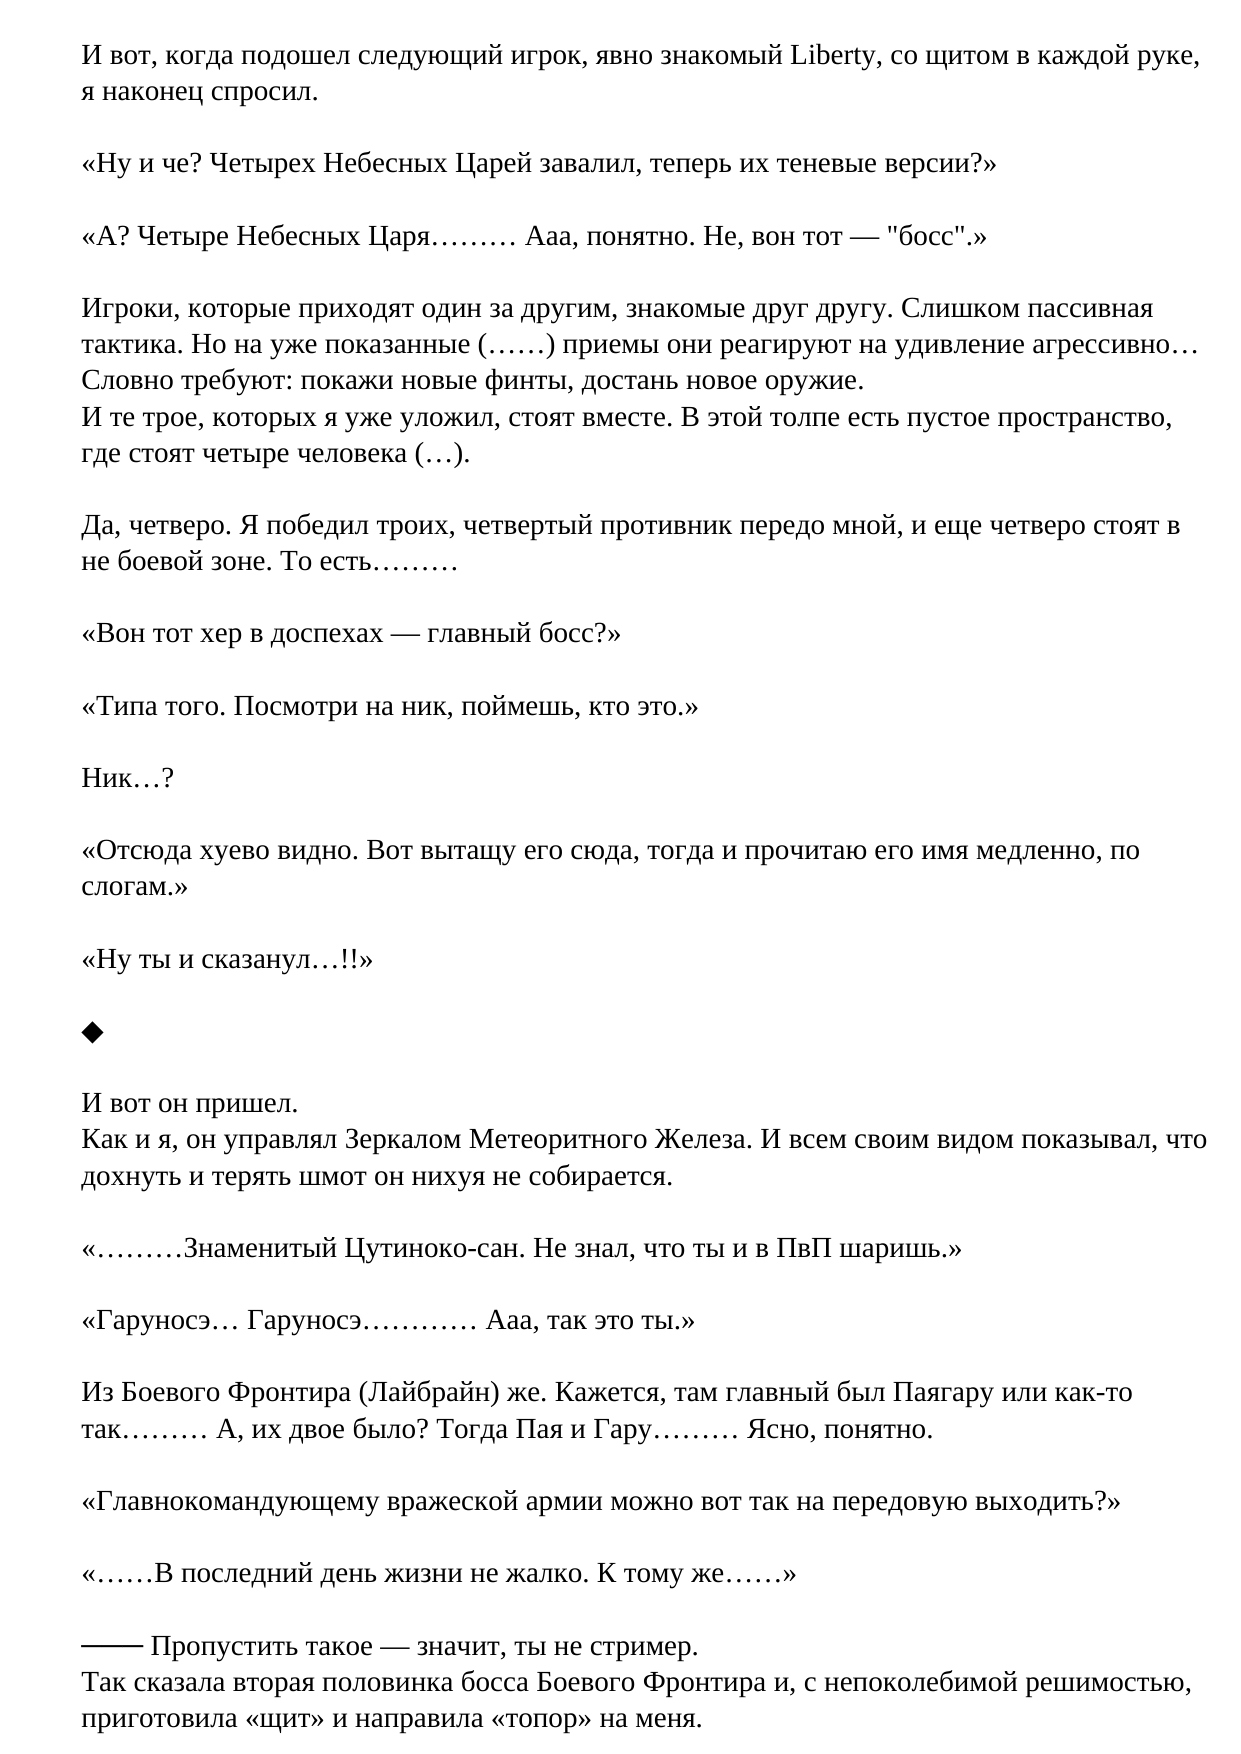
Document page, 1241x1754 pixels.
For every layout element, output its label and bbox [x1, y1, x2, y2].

text [81, 37, 1215, 1733]
